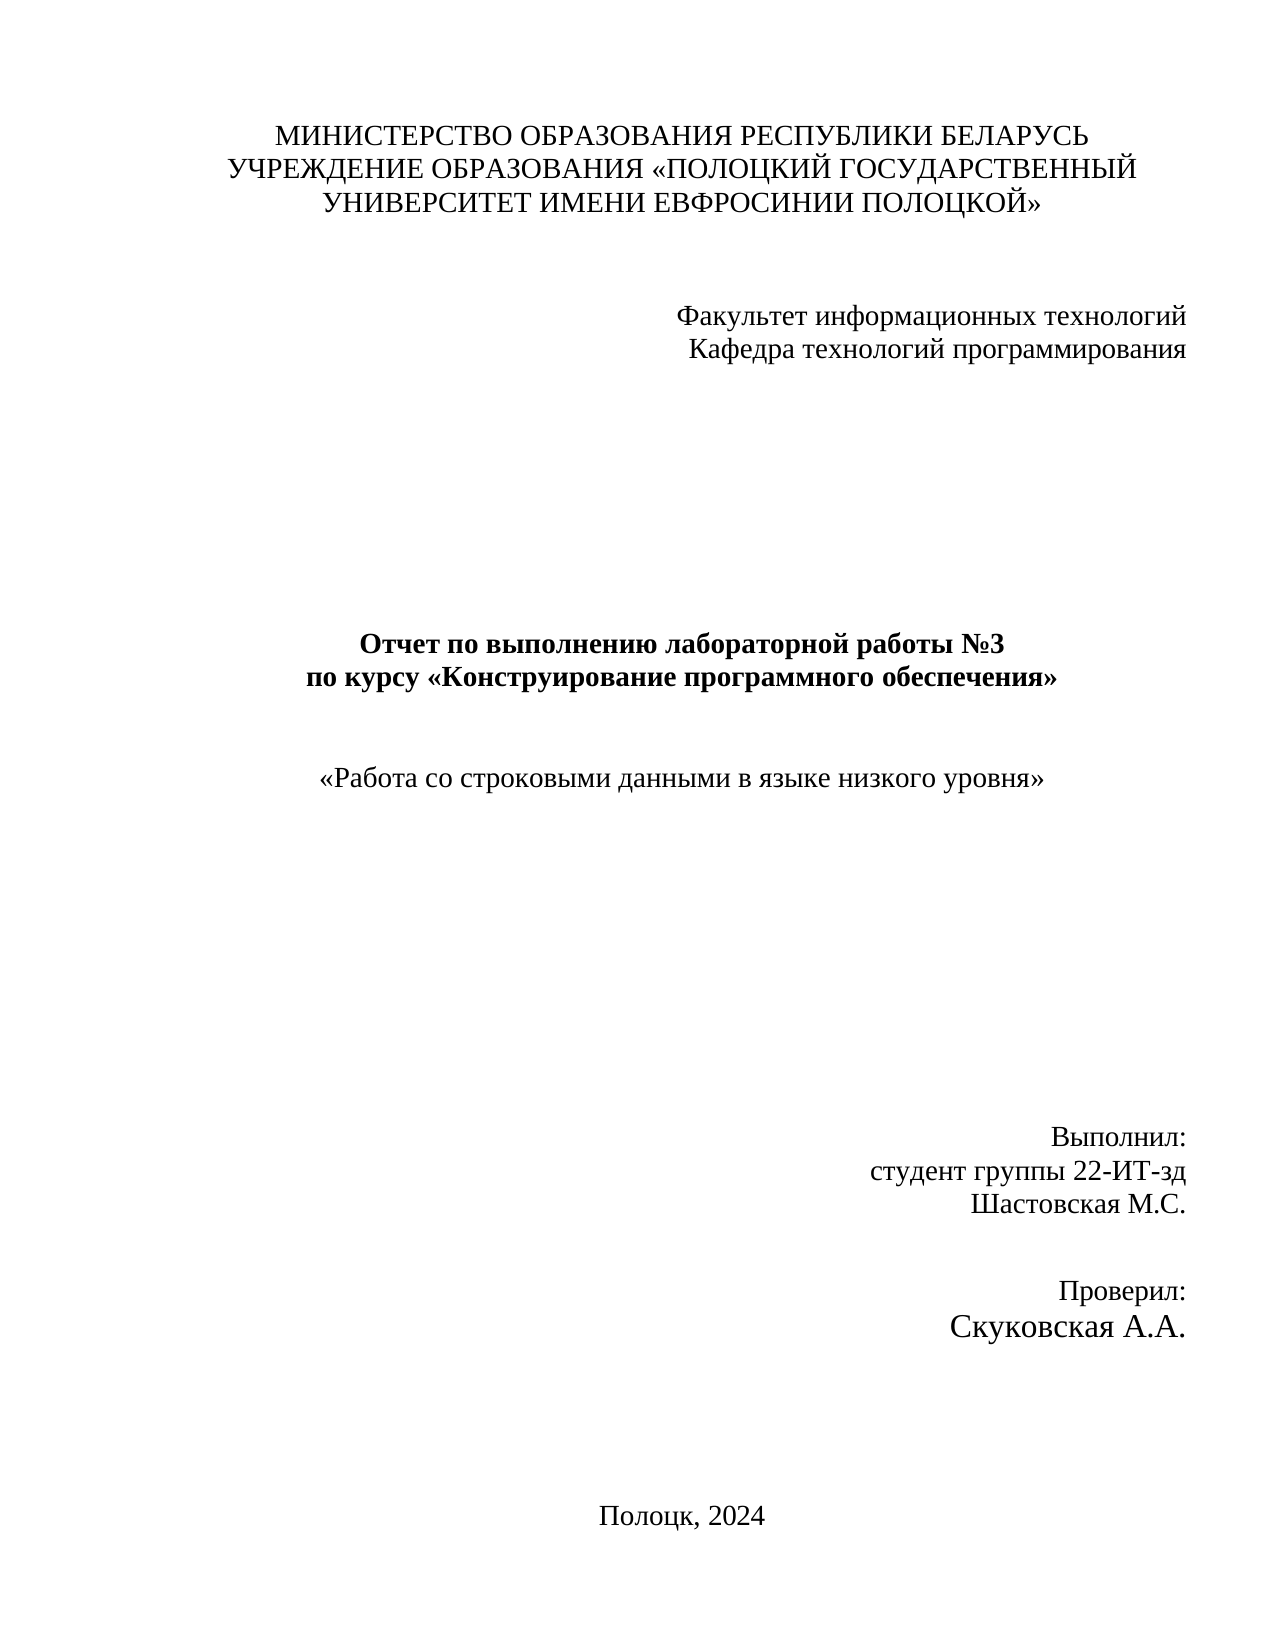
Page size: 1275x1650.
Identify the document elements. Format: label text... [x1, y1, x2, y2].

text Шастовская М.С. [167, 1187, 1187, 1220]
text Факультет информационных технологий Кафедра технологий программирования [676, 298, 1187, 365]
text Отчет по выполнению лабораторной работы №3 [178, 626, 1186, 659]
text Полоцк, 2024 [178, 1498, 1186, 1532]
text «Работа со строковыми данными в языке низкого уровня» [178, 760, 1186, 794]
text по курсу «Конструирование программного обеспечения» [178, 659, 1186, 693]
text Выполнил: студент группы 22-ИТ-зд [869, 1119, 1187, 1187]
text Проверил: [167, 1273, 1187, 1306]
text МИНИСТЕРСТВО ОБРАЗОВАНИЯ РЕСПУБЛИКИ БЕЛАРУСЬ УЧРЕЖДЕНИЕ ОБРАЗОВАНИЯ «ПОЛОЦКИЙ ГОСУДАРСТВЕННЫЙ УНИВЕРСИТЕТ ИМЕНИ ЕВФРОСИНИИ ПОЛОЦКОЙ» [178, 118, 1186, 219]
title Скуковская А.А. [167, 1306, 1187, 1345]
